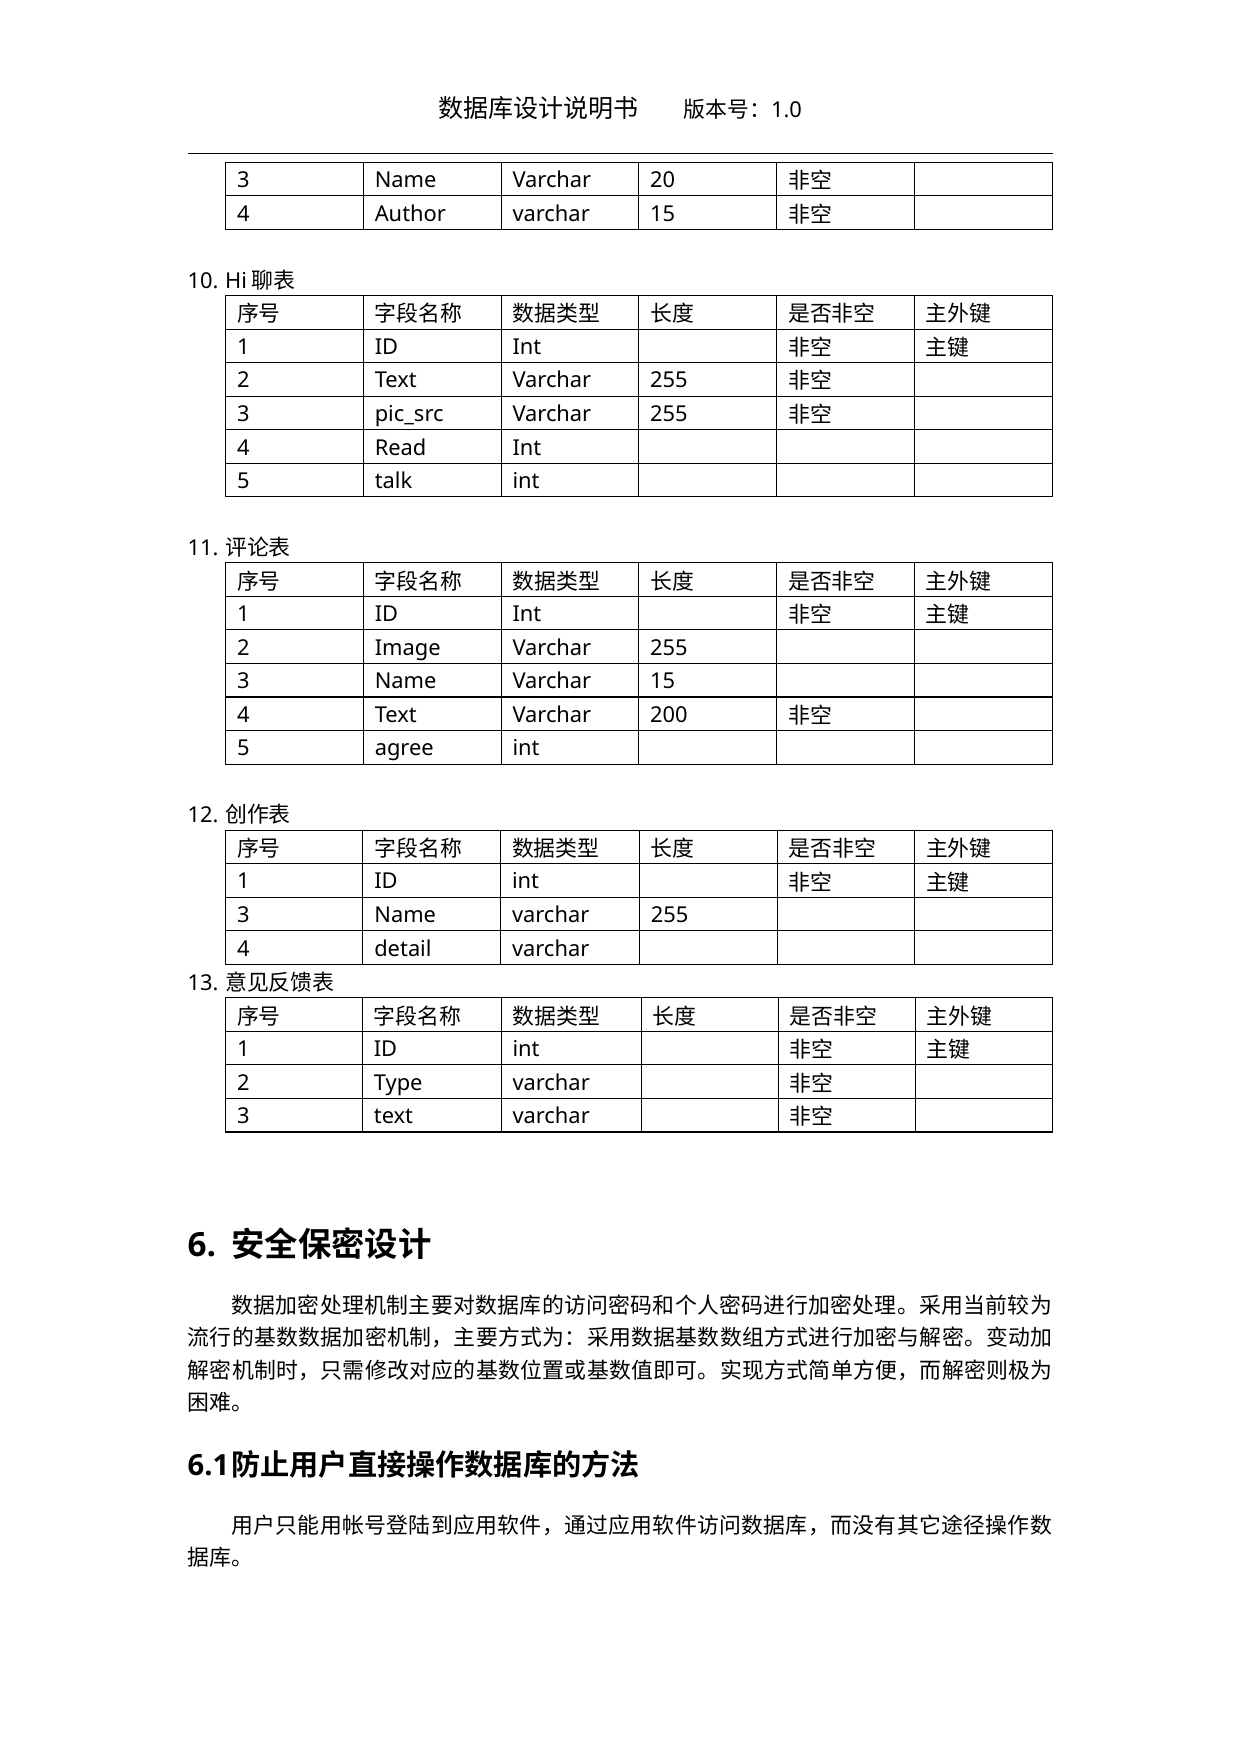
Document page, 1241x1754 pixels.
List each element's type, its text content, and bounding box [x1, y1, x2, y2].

table_cell 主键 [915, 864, 1052, 897]
table_cell 非空 [777, 196, 914, 229]
text 用户只能用帐号登陆到应用软件，通过应用软件访问数据库，而没有其它途径操作数据库。 [187, 1507, 1053, 1572]
table_cell 非空 [777, 698, 914, 730]
table_cell 2 [226, 630, 363, 663]
table_cell varchar [502, 1065, 641, 1098]
subtitle 安全保密设计 [187, 1210, 1053, 1275]
table_cell [777, 630, 914, 663]
table_cell Varchar [502, 363, 638, 396]
table_cell 3 [226, 898, 362, 930]
table_cell 3 [226, 1099, 362, 1131]
table_cell Name [363, 898, 500, 930]
table_cell 主键 [916, 1032, 1052, 1064]
table_cell Int [502, 330, 638, 362]
table_cell Image [364, 630, 501, 663]
table_cell agree [364, 731, 501, 763]
table_cell int [502, 1032, 641, 1064]
table_cell [640, 864, 777, 897]
table_cell 非空 [779, 1099, 915, 1131]
table_cell [915, 430, 1052, 463]
table_cell 20 [639, 163, 776, 195]
table_cell Varchar [502, 163, 638, 195]
table_cell 3 [226, 664, 363, 696]
table_header 数据类型 [501, 831, 639, 863]
table_cell 5 [226, 731, 363, 763]
table_cell [642, 1099, 778, 1131]
table_cell ID [363, 1032, 501, 1064]
table_cell [639, 330, 776, 362]
table_cell 1 [226, 330, 363, 362]
table_header 序号 [226, 563, 363, 596]
table_cell 15 [639, 664, 776, 696]
table_header 字段名称 [363, 998, 501, 1031]
table_cell Name [364, 664, 501, 696]
table_cell 255 [639, 363, 776, 396]
table_cell 4 [226, 698, 363, 730]
table_header 主外键 [915, 563, 1052, 596]
table_cell Name [364, 163, 501, 195]
table_cell [915, 397, 1052, 429]
table_header 长度 [640, 831, 777, 863]
table_cell 255 [640, 898, 777, 930]
table_cell 3 [226, 397, 363, 429]
table_cell [915, 931, 1052, 964]
table_cell [915, 698, 1052, 730]
table_cell varchar [501, 931, 639, 964]
table_cell 非空 [777, 330, 914, 362]
table_cell [915, 196, 1052, 229]
table_cell 主键 [915, 330, 1052, 362]
table_cell [915, 664, 1052, 696]
table_cell pic_src [364, 397, 501, 429]
table_cell int [501, 864, 639, 897]
table_cell ID [363, 864, 500, 897]
table_header 字段名称 [364, 563, 501, 596]
table_cell Author [364, 196, 501, 229]
table_header 序号 [226, 296, 363, 328]
table_cell [915, 731, 1052, 763]
table_cell ID [364, 330, 501, 362]
list Hi聊表 [187, 262, 1053, 295]
table_header 长度 [642, 998, 778, 1031]
table_cell 非空 [778, 864, 914, 897]
table_cell talk [364, 464, 501, 496]
table_cell [777, 664, 914, 696]
table_header 主外键 [915, 296, 1052, 328]
table_cell Varchar [502, 630, 638, 663]
table_cell 2 [226, 363, 363, 396]
table_cell [777, 430, 914, 463]
table_header 是否非空 [778, 831, 914, 863]
table_cell 非空 [777, 597, 914, 629]
table_cell Read [364, 430, 501, 463]
list 意见反馈表 [187, 965, 1053, 997]
table_cell Varchar [502, 397, 638, 429]
table_cell ID [364, 597, 501, 629]
table_cell 4 [226, 430, 363, 463]
table_cell [642, 1065, 778, 1098]
table_cell 非空 [777, 363, 914, 396]
table_cell [640, 931, 777, 964]
table_cell [778, 898, 914, 930]
table_cell 1 [226, 864, 362, 897]
table_cell 1 [226, 1032, 362, 1064]
table_cell Int [502, 430, 638, 463]
list 创作表 [187, 797, 1053, 829]
table_cell [916, 1099, 1052, 1131]
table_cell [777, 731, 914, 763]
table_cell varchar [502, 196, 638, 229]
subtitle 防止用户直接操作数据库的方法 [187, 1430, 1053, 1495]
table_cell 4 [226, 931, 362, 964]
table_cell Type [363, 1065, 501, 1098]
table_cell int [502, 464, 638, 496]
table_cell 主键 [915, 597, 1052, 629]
table_header 是否非空 [777, 563, 914, 596]
table_header 长度 [639, 296, 776, 328]
table_cell varchar [501, 898, 639, 930]
table_header 是否非空 [779, 998, 915, 1031]
table_cell [915, 163, 1052, 195]
table_cell 15 [639, 196, 776, 229]
table_cell [915, 363, 1052, 396]
table_cell 非空 [779, 1032, 915, 1064]
table_cell [639, 430, 776, 463]
text 数据加密处理机制主要对数据库的访问密码和个人密码进行加密处理。采用当前较为流行的基数数据加密机制，主要方式为：采用数据基数数组方式进行加密与解密。变动加解密机制时，只需修改对应的基数位置或基数值即可。实现方式简单方便，而解密则极为困难。 [187, 1287, 1053, 1417]
table_header 是否非空 [777, 296, 914, 328]
table_cell detail [363, 931, 500, 964]
table_cell Text [364, 698, 501, 730]
table_cell [639, 464, 776, 496]
table_cell [639, 731, 776, 763]
table_header 主外键 [916, 998, 1052, 1031]
table_header 字段名称 [363, 831, 500, 863]
table_cell Varchar [502, 698, 638, 730]
table_header 序号 [226, 831, 362, 863]
table_cell [916, 1065, 1052, 1098]
table_cell 255 [639, 397, 776, 429]
table_header 数据类型 [502, 296, 638, 328]
table_cell [642, 1032, 778, 1064]
table_cell Text [364, 363, 501, 396]
table_cell 非空 [777, 397, 914, 429]
table_cell int [502, 731, 638, 763]
table_cell 2 [226, 1065, 362, 1098]
table_header 序号 [226, 998, 362, 1031]
table_cell varchar [502, 1099, 641, 1131]
table_cell [778, 931, 914, 964]
table_cell [915, 464, 1052, 496]
table_header 数据类型 [502, 563, 638, 596]
table_cell 4 [226, 196, 363, 229]
table_cell 非空 [779, 1065, 915, 1098]
table_header 字段名称 [364, 296, 501, 328]
table_cell 255 [639, 630, 776, 663]
table_cell [639, 597, 776, 629]
table_cell 5 [226, 464, 363, 496]
table_cell [915, 630, 1052, 663]
table_cell 3 [226, 163, 363, 195]
table_cell Int [502, 597, 638, 629]
table_cell [915, 898, 1052, 930]
table_header 数据类型 [502, 998, 641, 1031]
table_cell 非空 [777, 163, 914, 195]
table_cell Varchar [502, 664, 638, 696]
table_header 主外键 [915, 831, 1052, 863]
table_cell 1 [226, 597, 363, 629]
table_header 长度 [639, 563, 776, 596]
table_cell 200 [639, 698, 776, 730]
table_cell [777, 464, 914, 496]
table_cell text [363, 1099, 501, 1131]
list 评论表 [187, 530, 1053, 562]
